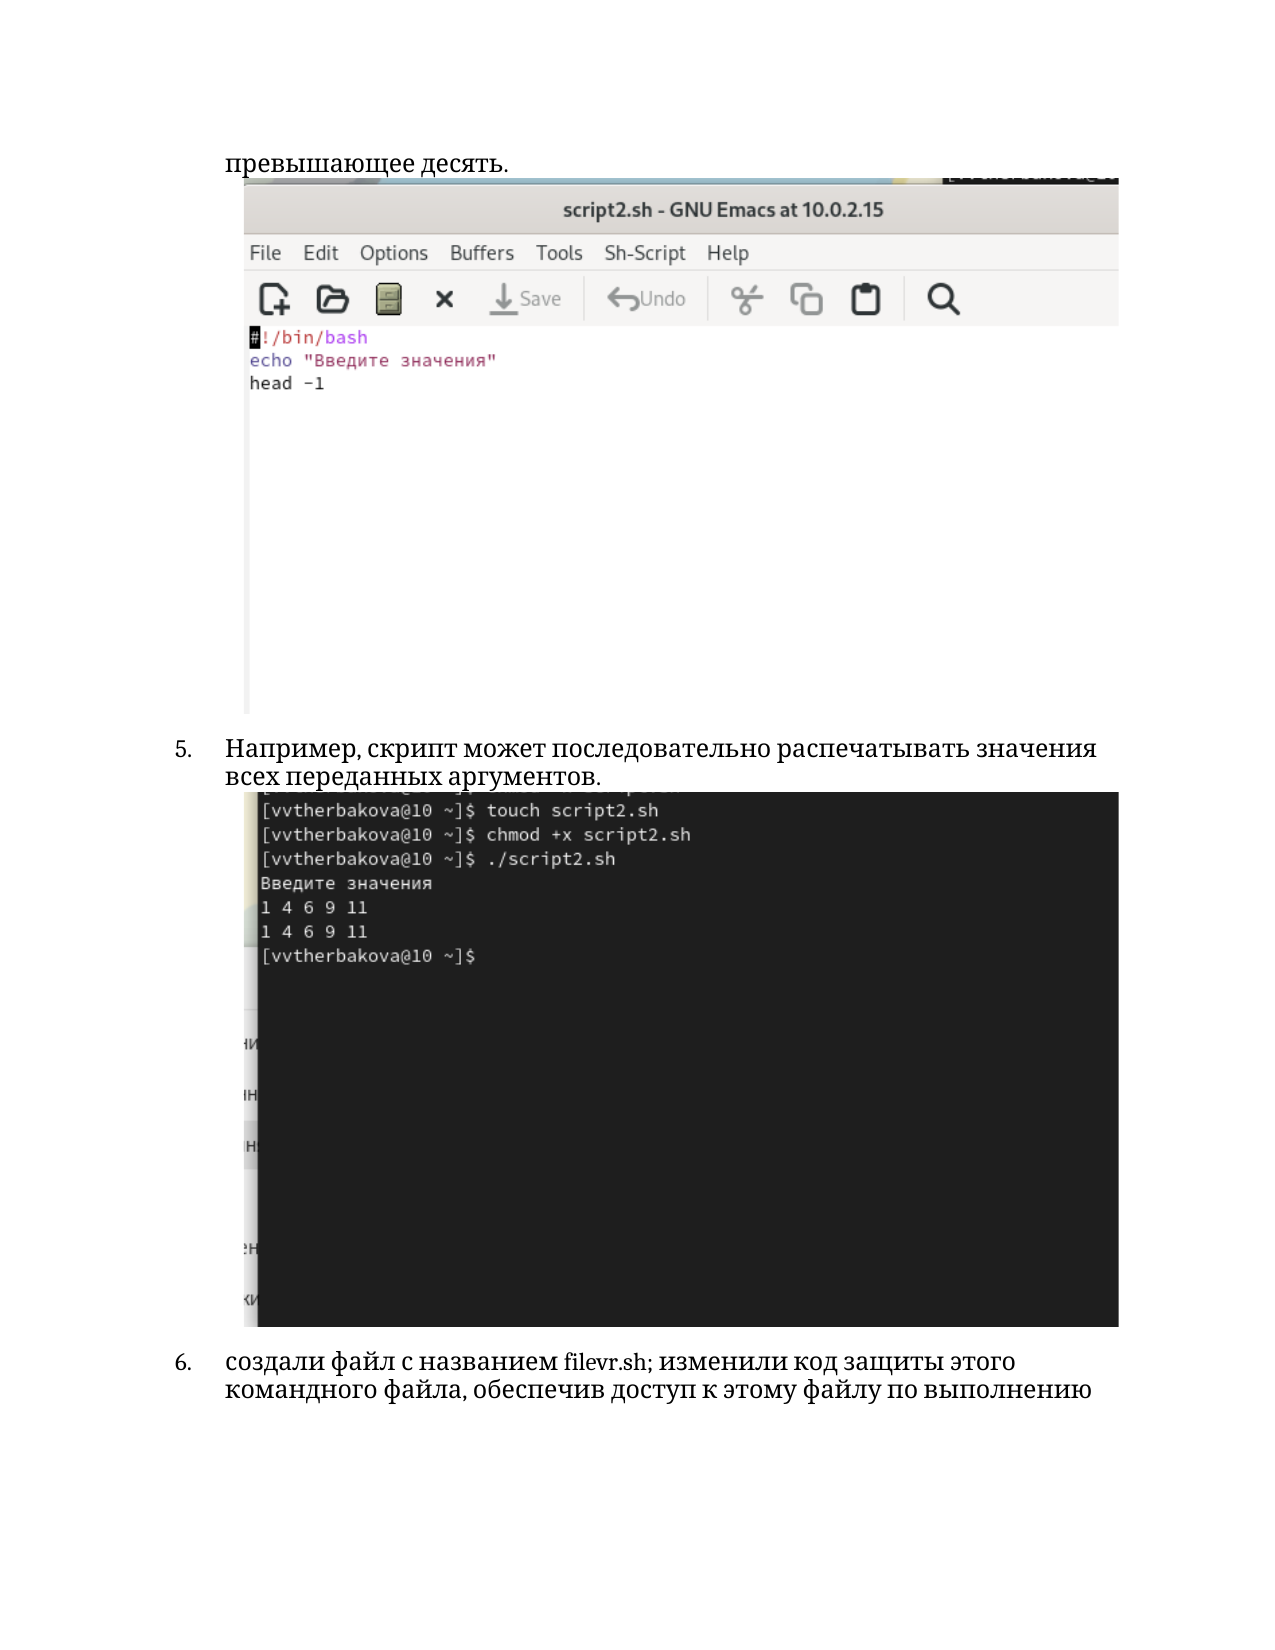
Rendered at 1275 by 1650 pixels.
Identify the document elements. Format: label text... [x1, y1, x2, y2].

picture [243, 792, 1119, 1327]
picture [243, 178, 1119, 714]
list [175, 1348, 1125, 1405]
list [175, 150, 1125, 714]
